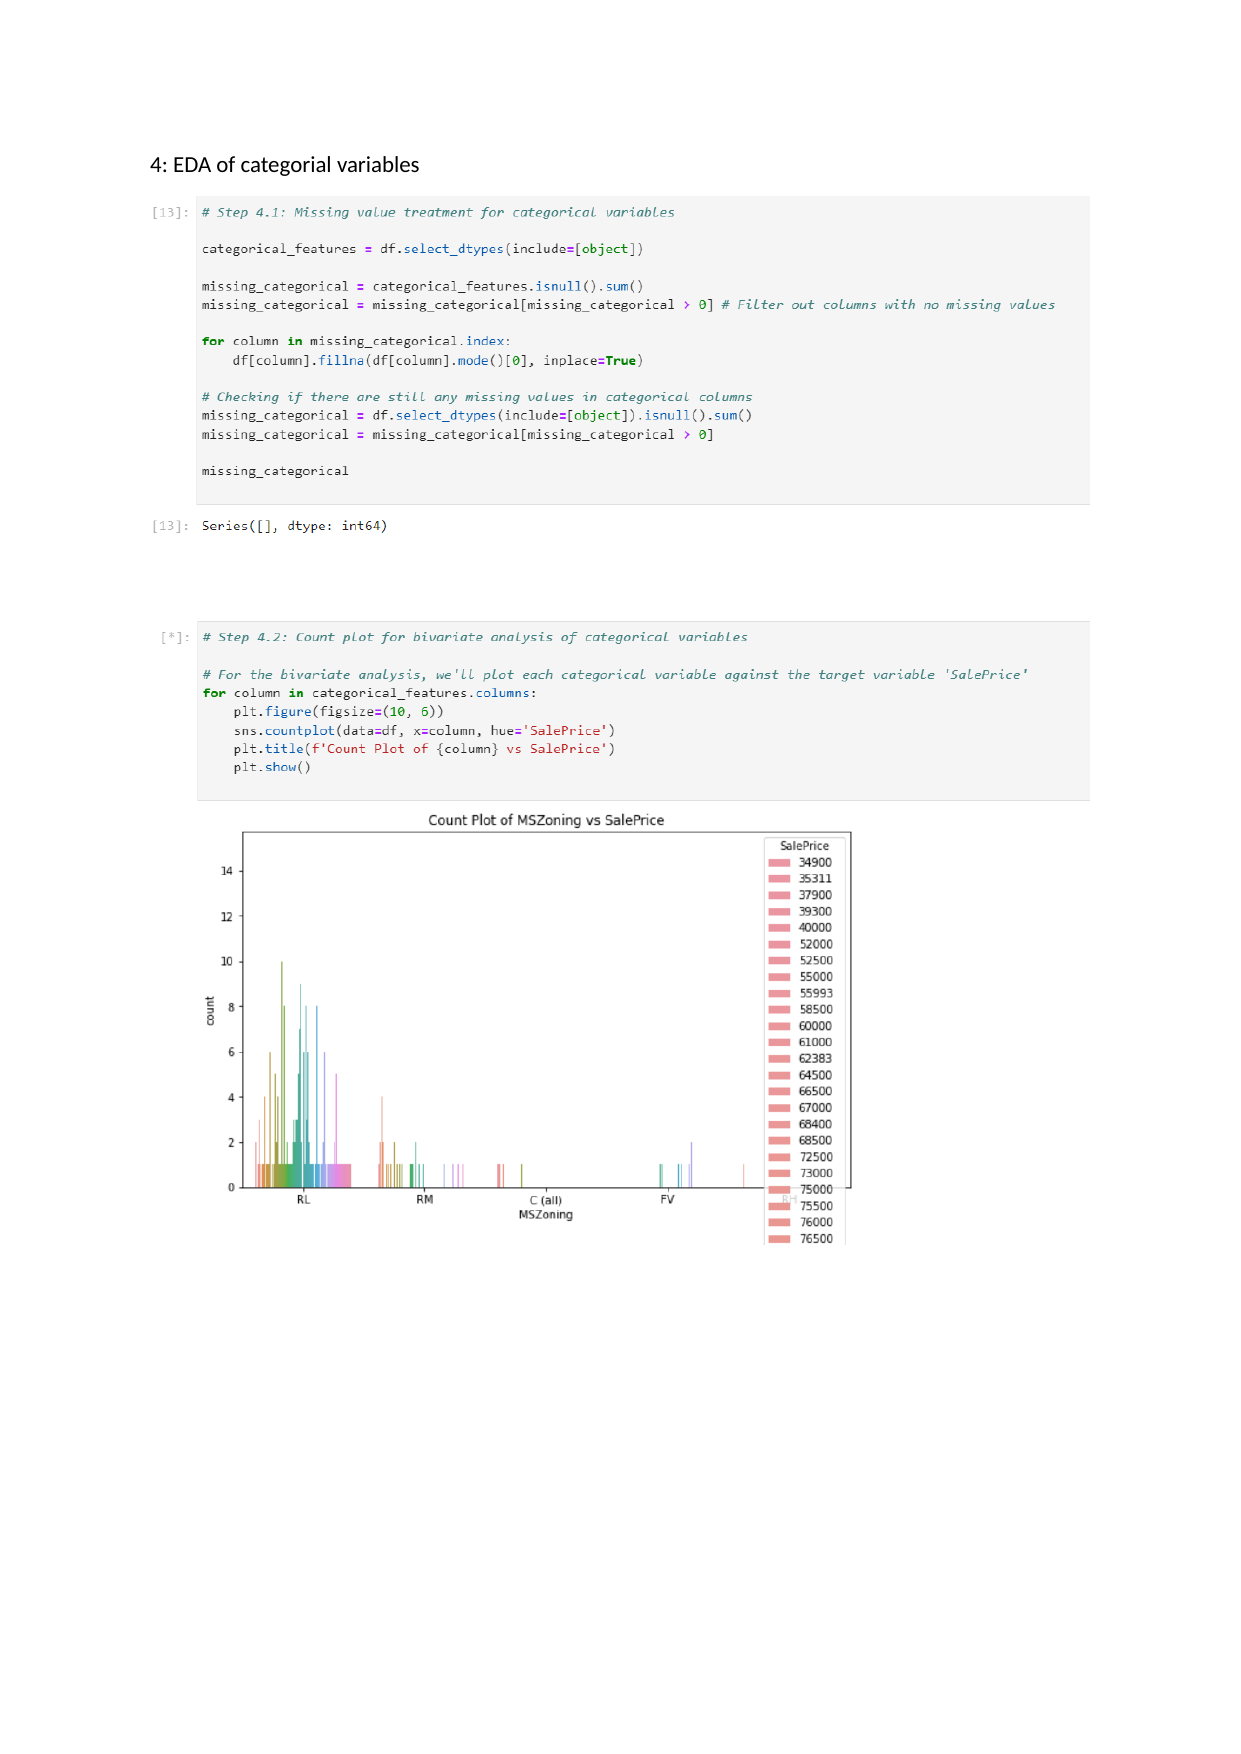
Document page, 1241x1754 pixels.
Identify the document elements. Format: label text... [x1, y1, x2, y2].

picture [150, 196, 1091, 548]
text 4: EDA of categorial variables [150, 150, 1090, 178]
picture [150, 613, 1091, 1245]
